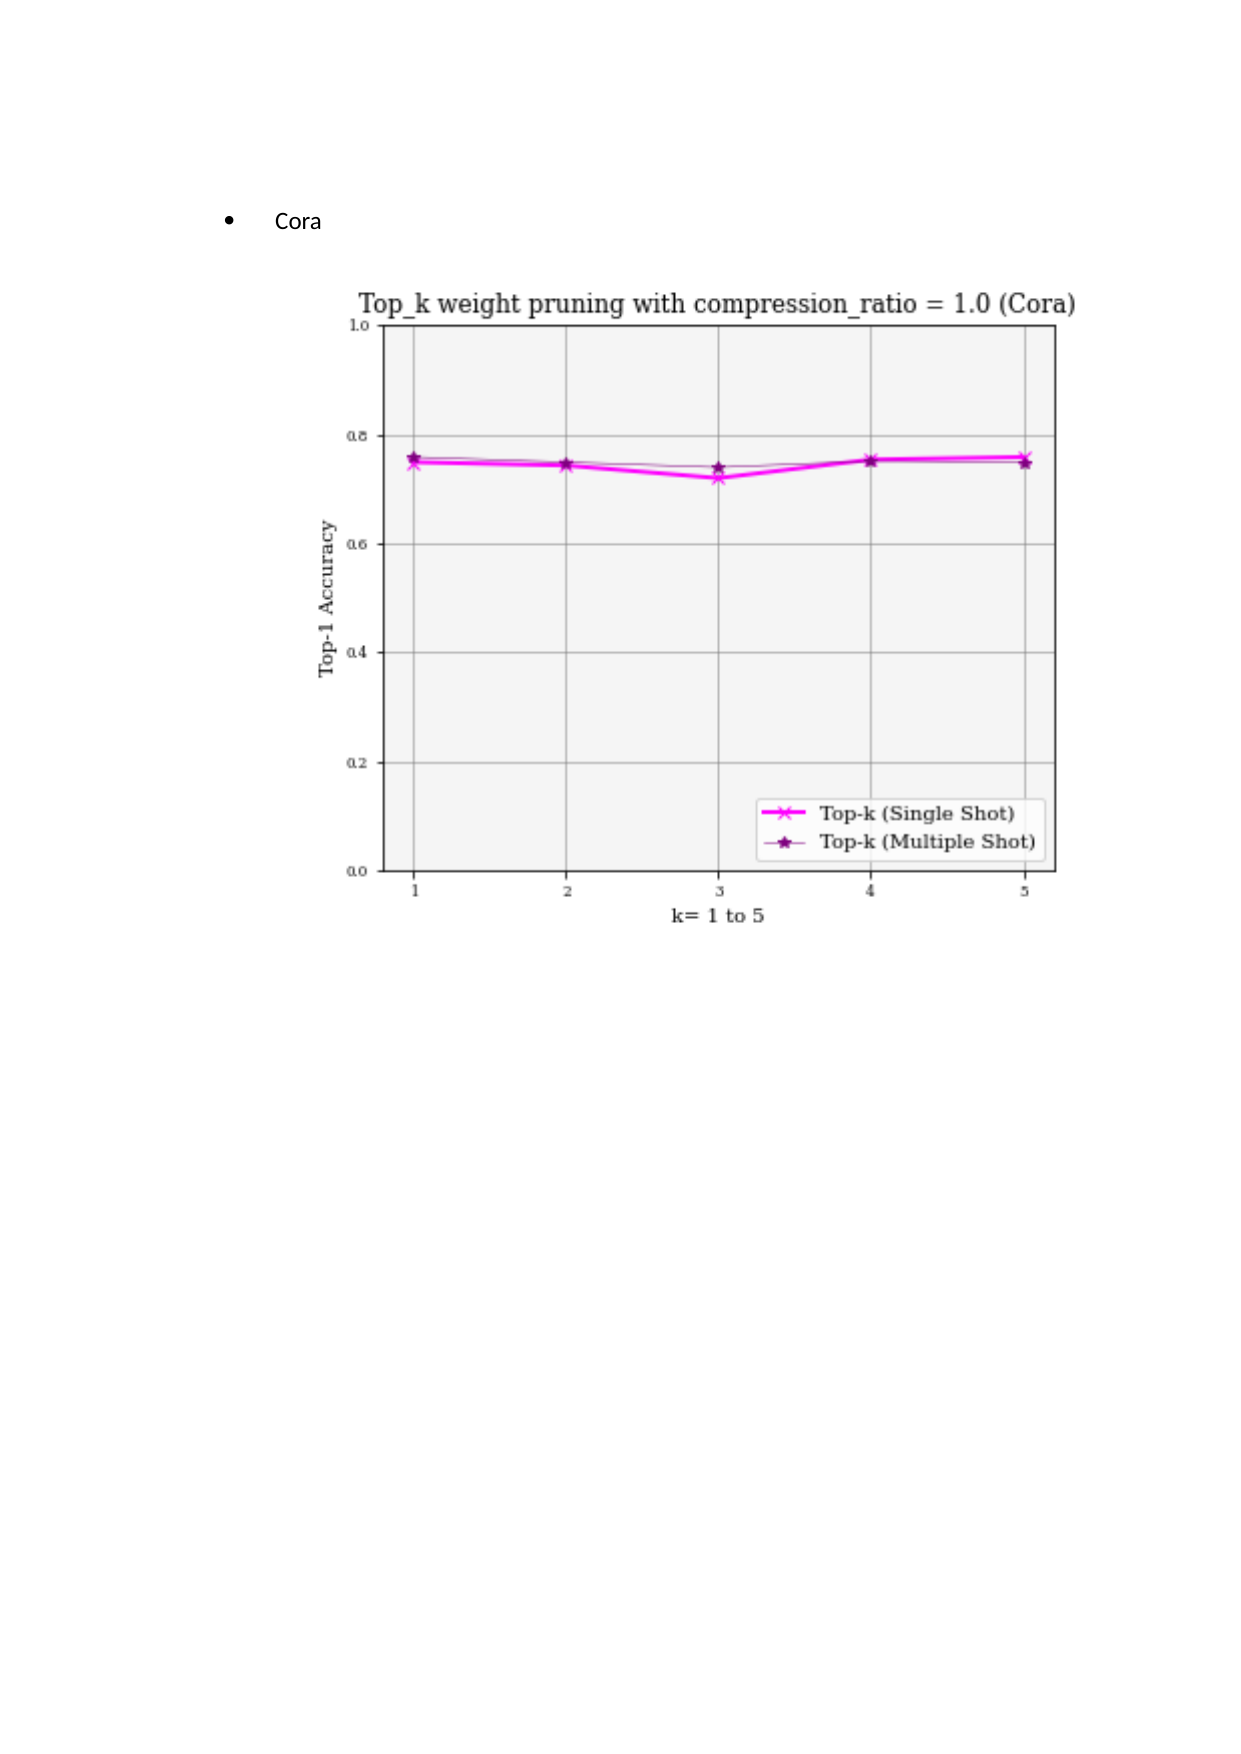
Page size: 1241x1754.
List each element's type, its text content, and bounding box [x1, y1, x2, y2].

list Cora [225, 202, 1053, 239]
picture [275, 239, 1141, 961]
